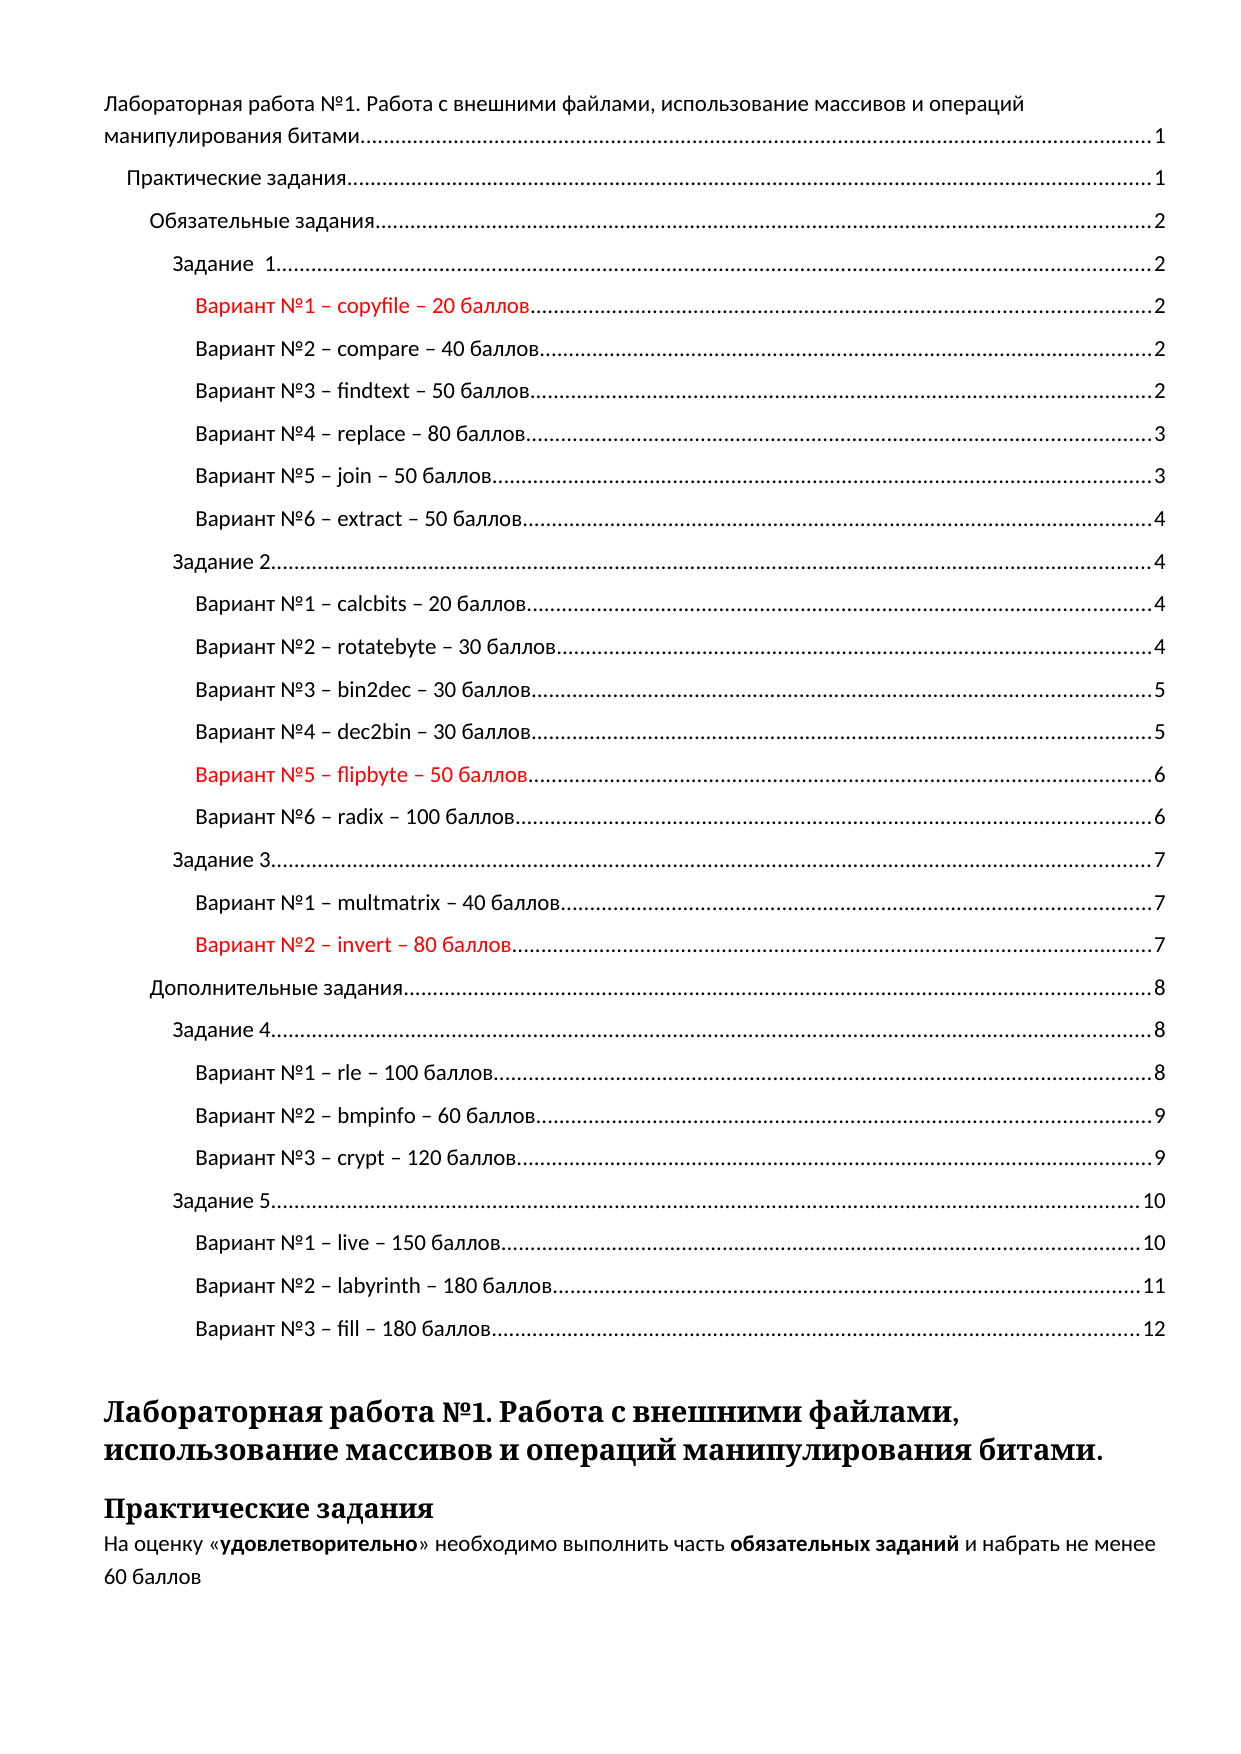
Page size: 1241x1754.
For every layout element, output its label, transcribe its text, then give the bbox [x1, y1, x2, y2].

text Вариант №1 – multmatrix – 40 баллов 7 [195, 888, 1167, 916]
text Вариант №1 – rle – 100 баллов 8 [195, 1058, 1167, 1086]
text Задание 1 2 [172, 249, 1167, 277]
text Вариант №2 – bmpinfo – 60 баллов 9 [195, 1101, 1167, 1129]
text Лабораторная работа №1. Работа с внешними файлами, использование массивов и операций манипулирования битами. 1 [103, 89, 1167, 149]
text Вариант №3 – findtext – 50 баллов 2 [195, 376, 1167, 404]
text Задание 4 8 [172, 1016, 1167, 1043]
text Задание 2 4 [172, 547, 1167, 575]
text Вариант №6 – radix – 100 баллов 6 [195, 802, 1167, 831]
text Вариант №2 – invert – 80 баллов 7 [195, 930, 1167, 958]
subtitle Лабораторная работа №1. Работа с внешними файлами, использование массивов и операций манипулирования битами. [103, 1396, 1167, 1468]
text Вариант №1 – live – 150 баллов 10 [195, 1228, 1167, 1257]
text Вариант №6 – extract – 50 баллов 4 [195, 504, 1167, 532]
text Вариант №2 – compare – 40 баллов 2 [195, 334, 1167, 362]
text Вариант №5 – flipbyte – 50 баллов 6 [195, 760, 1167, 788]
subtitle Практические задания [103, 1494, 1167, 1525]
text Вариант №4 – dec2bin – 30 баллов 5 [195, 717, 1167, 745]
text Задание 5 10 [172, 1186, 1167, 1214]
text Вариант №3 – fill – 180 баллов 12 [195, 1314, 1167, 1342]
text Задание 3 7 [172, 845, 1167, 873]
text Дополнительные задания 8 [149, 973, 1167, 1001]
text Вариант №1 – copyfile – 20 баллов 2 [195, 291, 1167, 319]
text Вариант №3 – bin2dec – 30 баллов 5 [195, 675, 1167, 703]
text Вариант №1 – calcbits – 20 баллов 4 [195, 589, 1167, 617]
text Вариант №4 – replace – 80 баллов 3 [195, 419, 1167, 447]
text На оценку «удовлетворительно» необходимо выполнить часть обязательных заданий и набрать не менее 60 баллов [103, 1529, 1167, 1590]
text Вариант №5 – join – 50 баллов 3 [195, 462, 1167, 490]
text Практические задания 1 [126, 163, 1167, 191]
text Вариант №2 – rotatebyte – 30 баллов 4 [195, 632, 1167, 660]
text Обязательные задания 2 [149, 206, 1167, 234]
text Вариант №3 – crypt – 120 баллов 9 [195, 1143, 1167, 1171]
text Вариант №2 – labyrinth – 180 баллов 11 [195, 1271, 1167, 1299]
